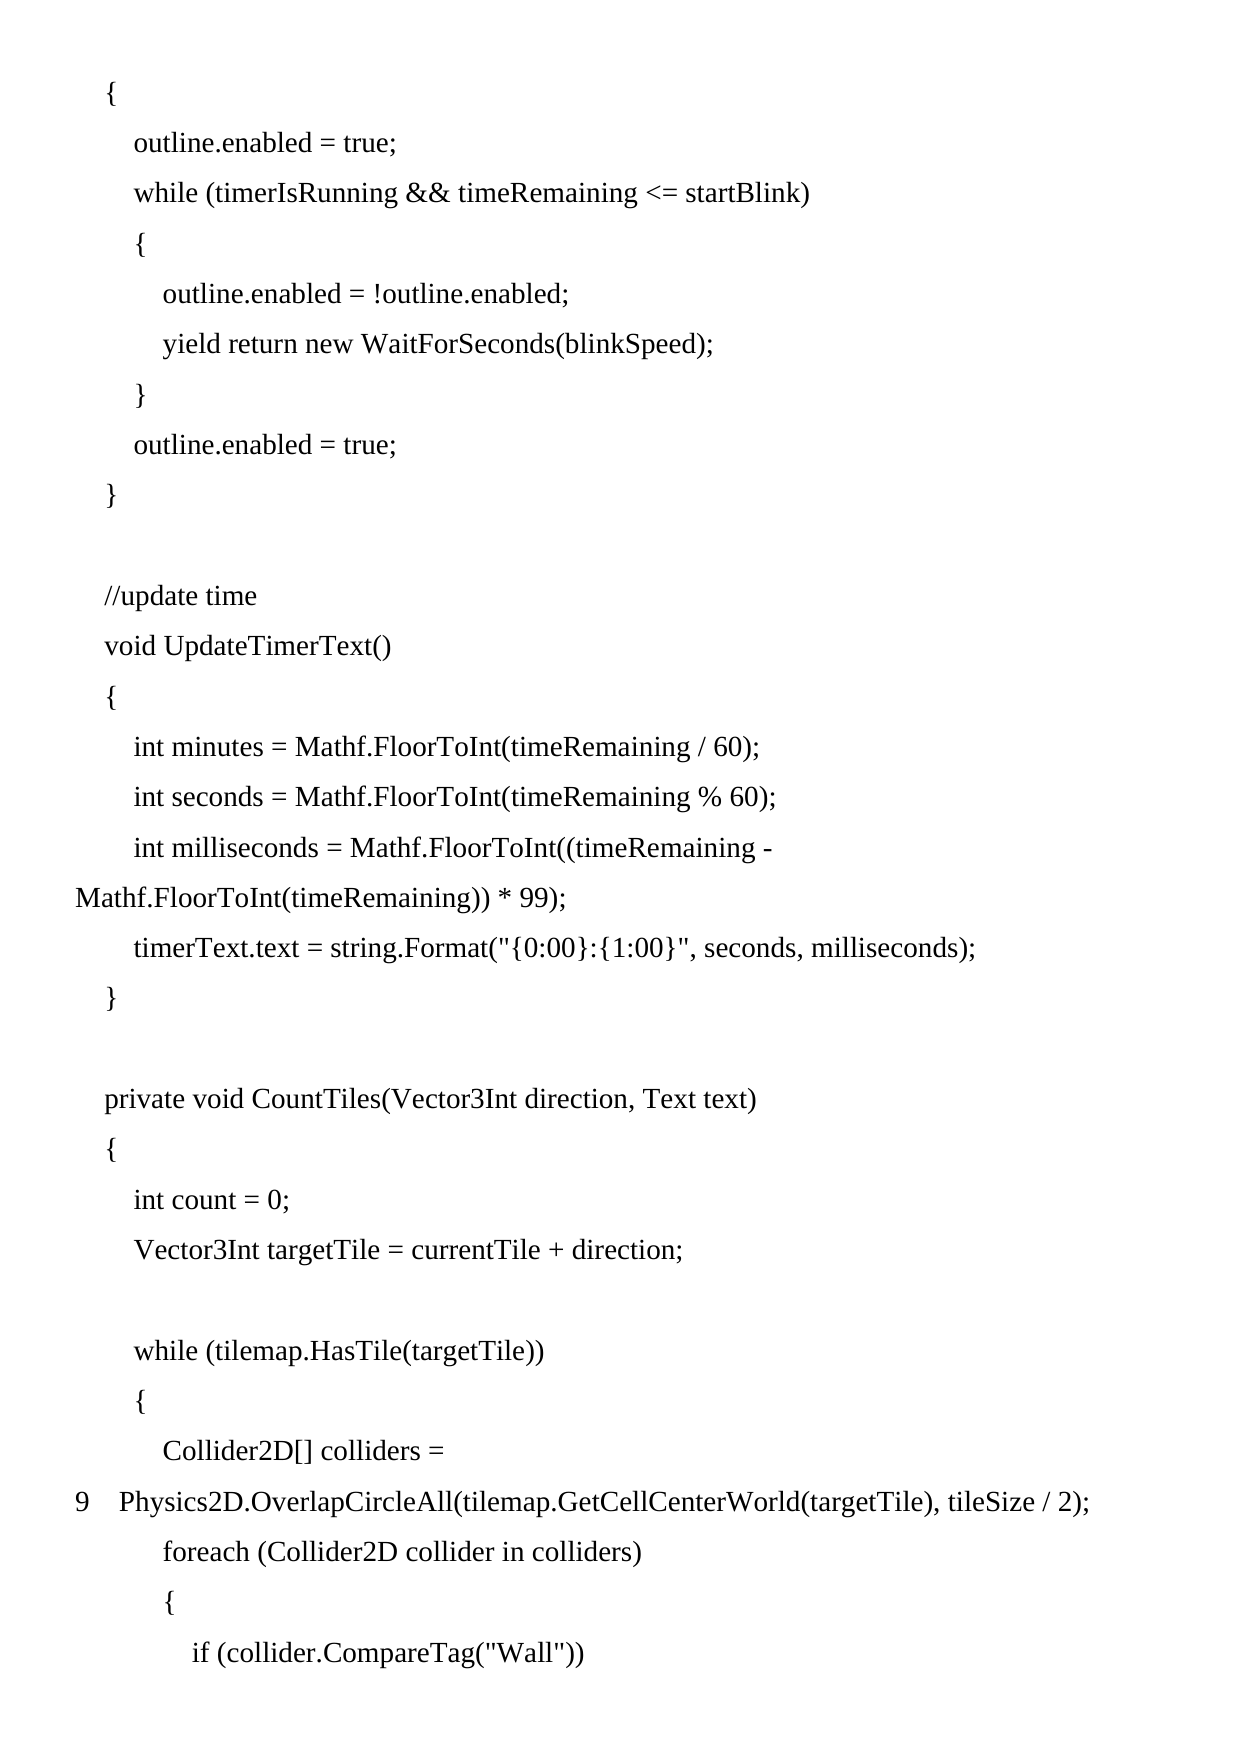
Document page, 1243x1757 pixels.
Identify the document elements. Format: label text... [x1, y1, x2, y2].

text Collider2D[] colliders = 9 Physics2D.OverlapCircleAll(tilemap.GetCellCenterWorld(targetTile), tileSize / 2); [75, 1433, 1168, 1517]
text yield return new WaitForSeconds(blinkSpeed); [75, 327, 1168, 360]
text while (timerIsRunning && timeRemaining <= startBlink) [75, 176, 1168, 209]
text outline.enabled = true; [75, 125, 1168, 159]
text while (tilemap.HasTile(targetTile)) [75, 1333, 1168, 1366]
text int milliseconds = Mathf.FloorToInt((timeRemaining - Mathf.FloorToInt(timeRemaining)) * 99); [75, 830, 1168, 913]
text { [75, 1383, 1168, 1417]
text private void CountTiles(Vector3Int direction, Text text) [75, 1081, 1168, 1115]
text void UpdateTimerText() [75, 628, 1168, 662]
text outline.enabled = !outline.enabled; [75, 276, 1168, 310]
text int count = 0; [75, 1182, 1168, 1215]
text { [75, 679, 1168, 712]
text //update time [75, 578, 1168, 612]
text Vector3Int targetTile = currentTile + direction; [75, 1232, 1168, 1266]
text outline.enabled = true; [75, 427, 1168, 461]
text } [75, 477, 1168, 511]
text timerText.text = string.Format("{0:00}:{1:00}", seconds, milliseconds); [75, 930, 1168, 964]
text foreach (Collider2D collider in colliders) [75, 1534, 1168, 1568]
text { [75, 226, 1168, 259]
text int seconds = Mathf.FloorToInt(timeRemaining % 60); [75, 779, 1168, 813]
text } [75, 377, 1168, 410]
text } [75, 981, 1168, 1014]
text { [75, 1132, 1168, 1165]
text { [75, 1584, 1168, 1618]
text if (collider.CompareTag("Wall")) [75, 1635, 1168, 1668]
text { [75, 75, 1168, 108]
text int minutes = Mathf.FloorToInt(timeRemaining / 60); [75, 729, 1168, 763]
